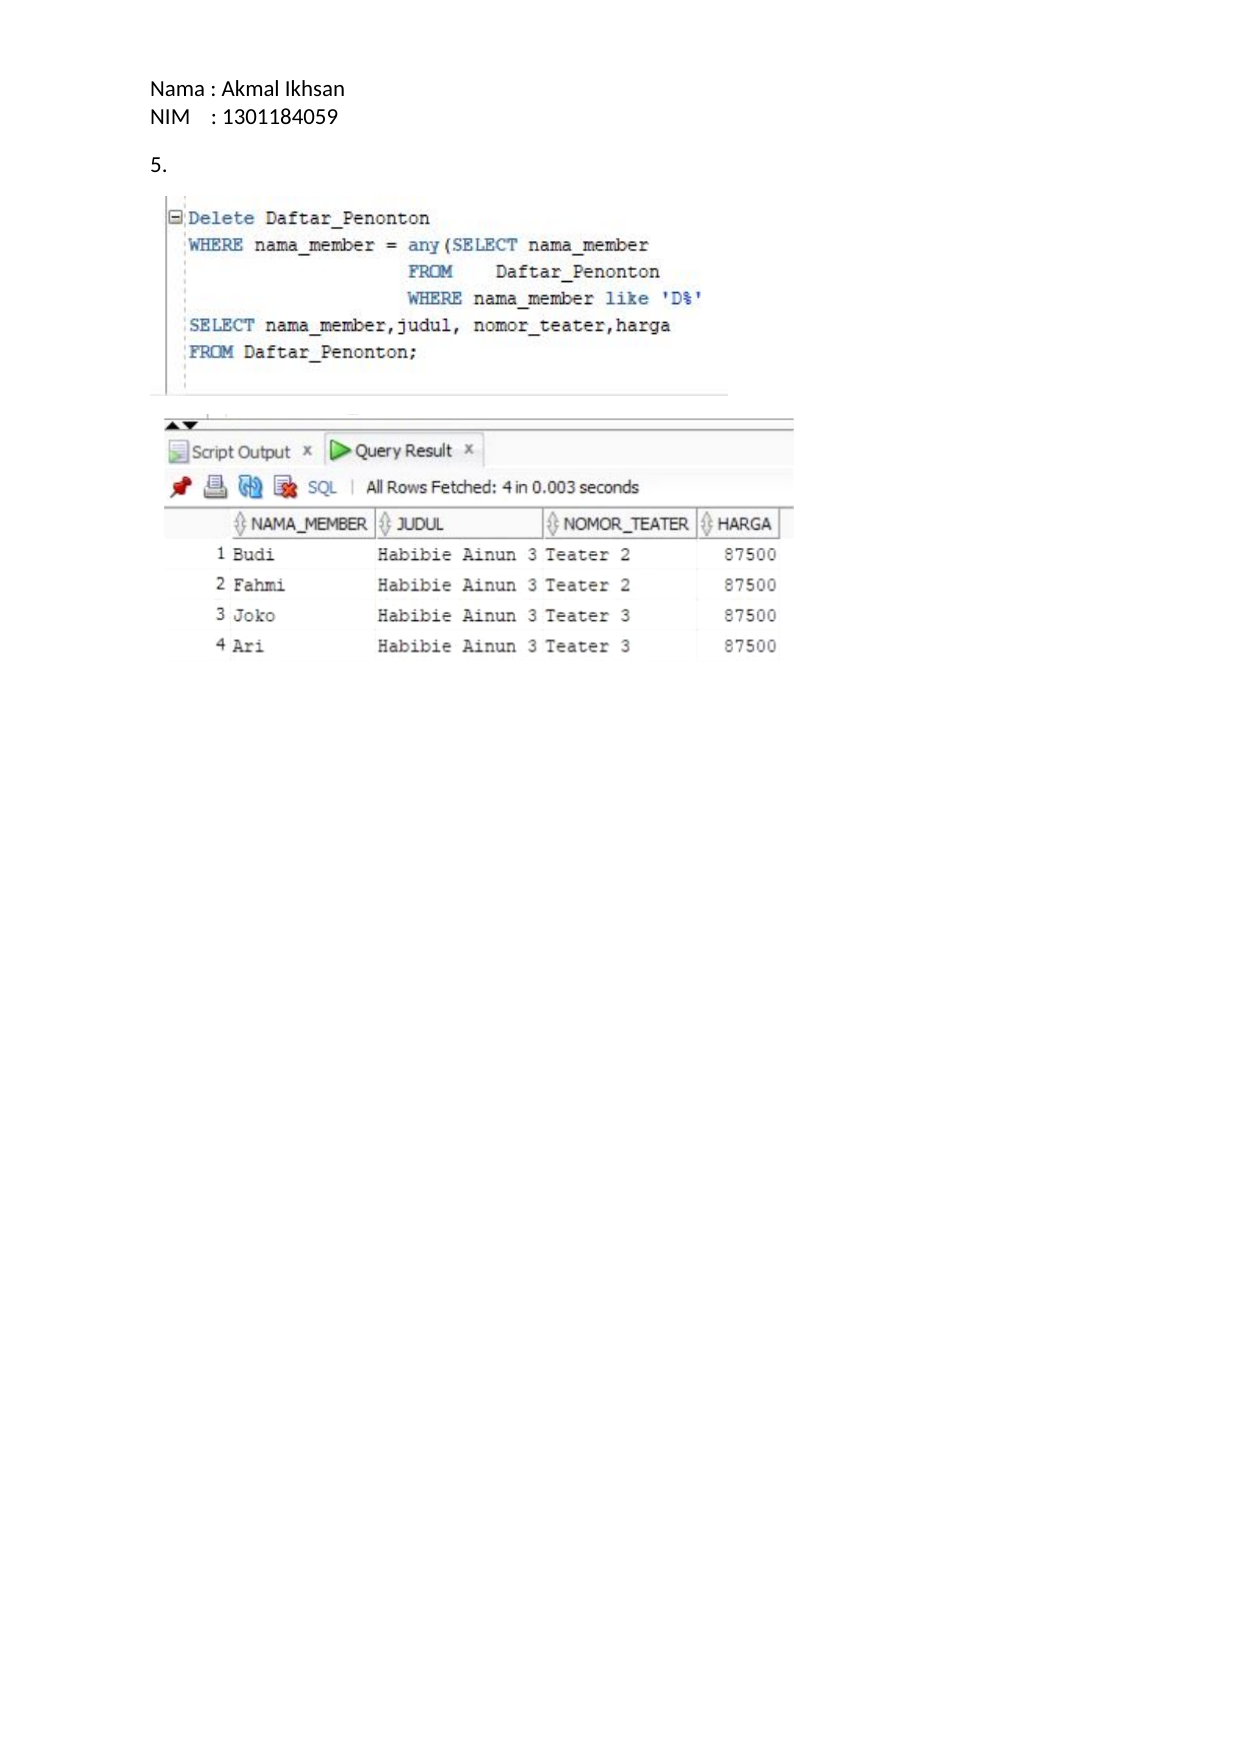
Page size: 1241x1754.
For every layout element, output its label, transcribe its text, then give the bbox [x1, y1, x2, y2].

picture [150, 196, 729, 396]
picture [150, 414, 815, 685]
text 5. [150, 150, 1090, 178]
